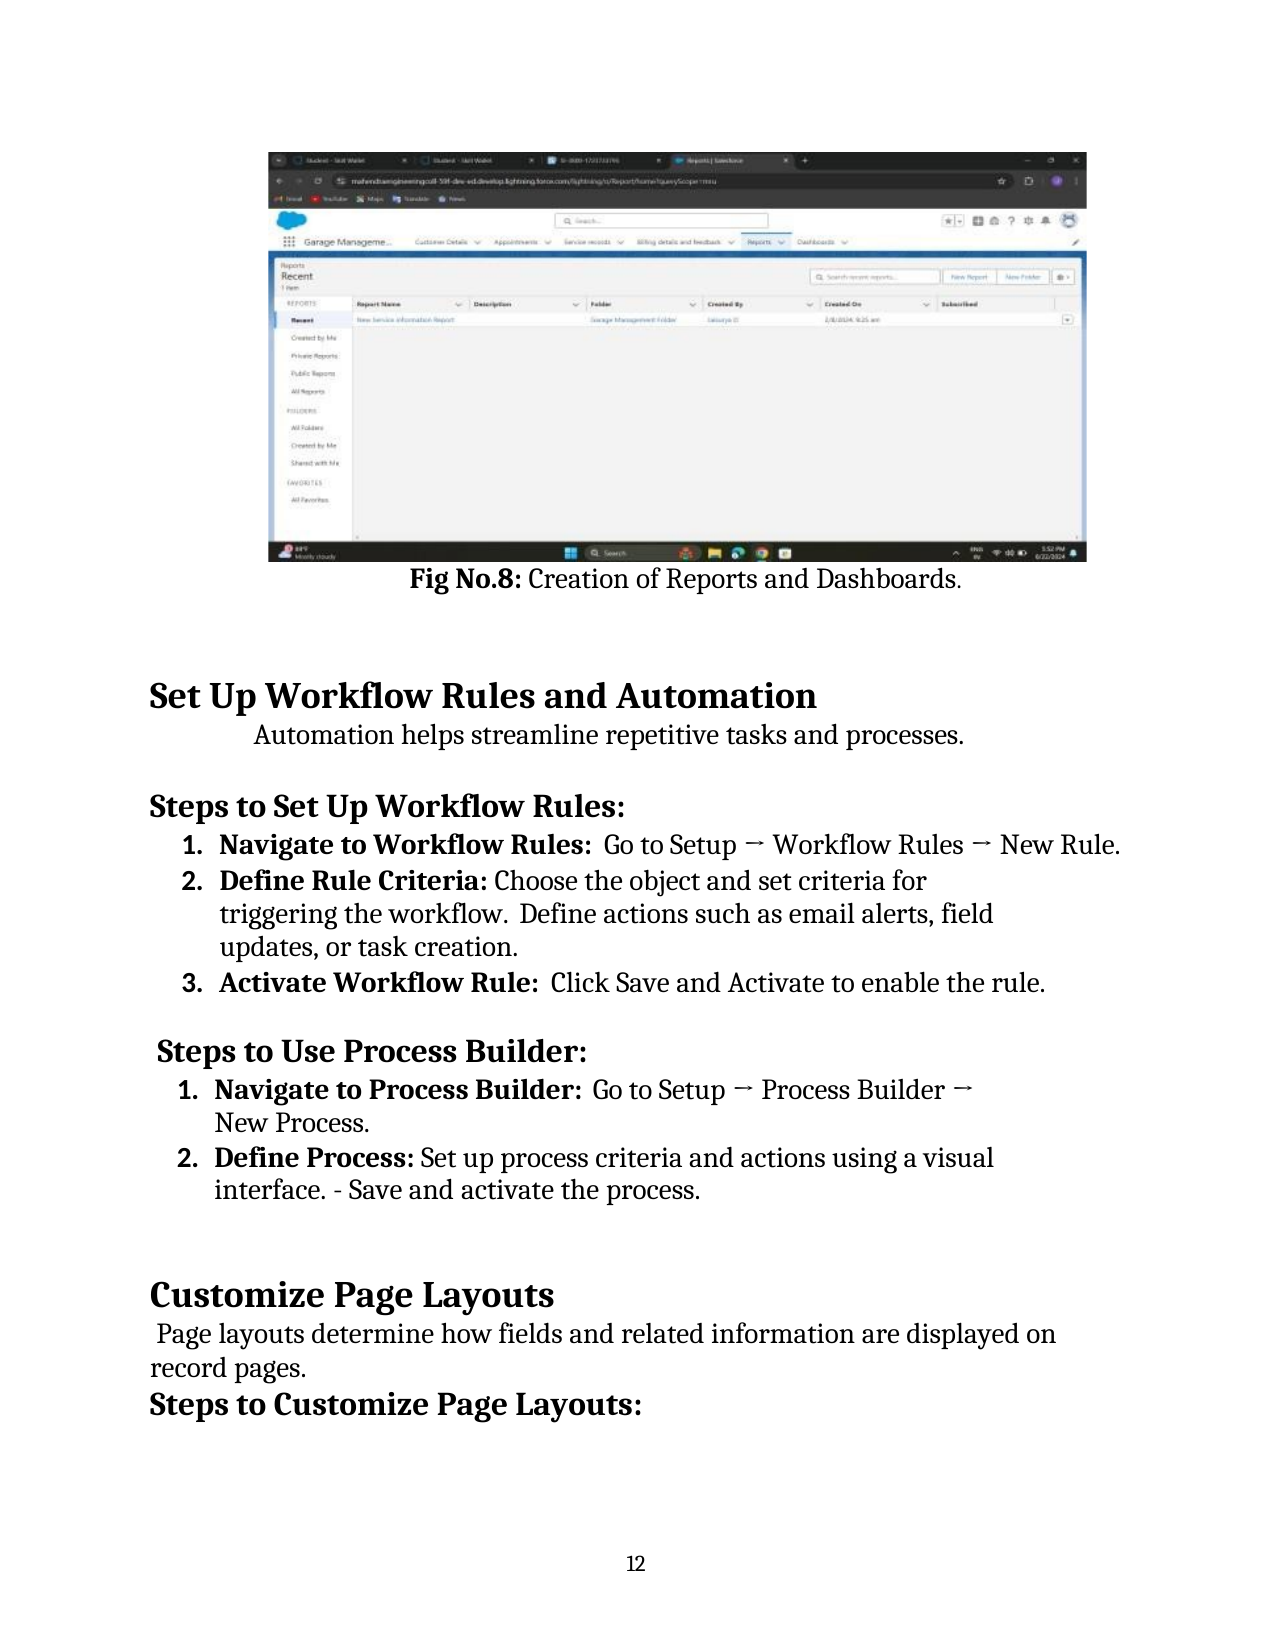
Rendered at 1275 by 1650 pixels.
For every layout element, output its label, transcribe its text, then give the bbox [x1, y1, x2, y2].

list Navigate to Process Builder: Go to Setup → Process Builder → [177, 1071, 1223, 1106]
subtitle Customize Page Layouts [150, 1273, 1223, 1317]
text New Process. [214, 1106, 1223, 1140]
text Fig No.8: Creation of Reports and Dashboards. [117, 562, 962, 596]
text Automation helps streamline repetitive tasks and processes. [117, 718, 964, 752]
subtitle Steps to Customize Page Layouts: [150, 1384, 1223, 1423]
subtitle Steps to Set Up Workflow Rules: [150, 787, 1223, 825]
picture [268, 152, 1087, 562]
list Navigate to Workflow Rules: Go to Setup → Workflow Rules → New Rule. [181, 826, 1223, 862]
subtitle Steps to Use Process Builder: [157, 1032, 1223, 1071]
list Activate Workflow Rule: Click Save and Activate to enable the rule. [181, 964, 1223, 999]
list Define Process: Set up process criteria and actions using a visual interface. - Save and activate the process. [177, 1140, 1028, 1207]
subtitle Set Up Workflow Rules and Automation [150, 674, 1223, 717]
text Page layouts determine how fields and related information are displayed on record pages. [150, 1317, 1121, 1384]
list Define Rule Criteria: Choose the object and set criteria for triggering the workflow. Define actions such as email alerts, field updates, or task creation. [181, 863, 1027, 963]
